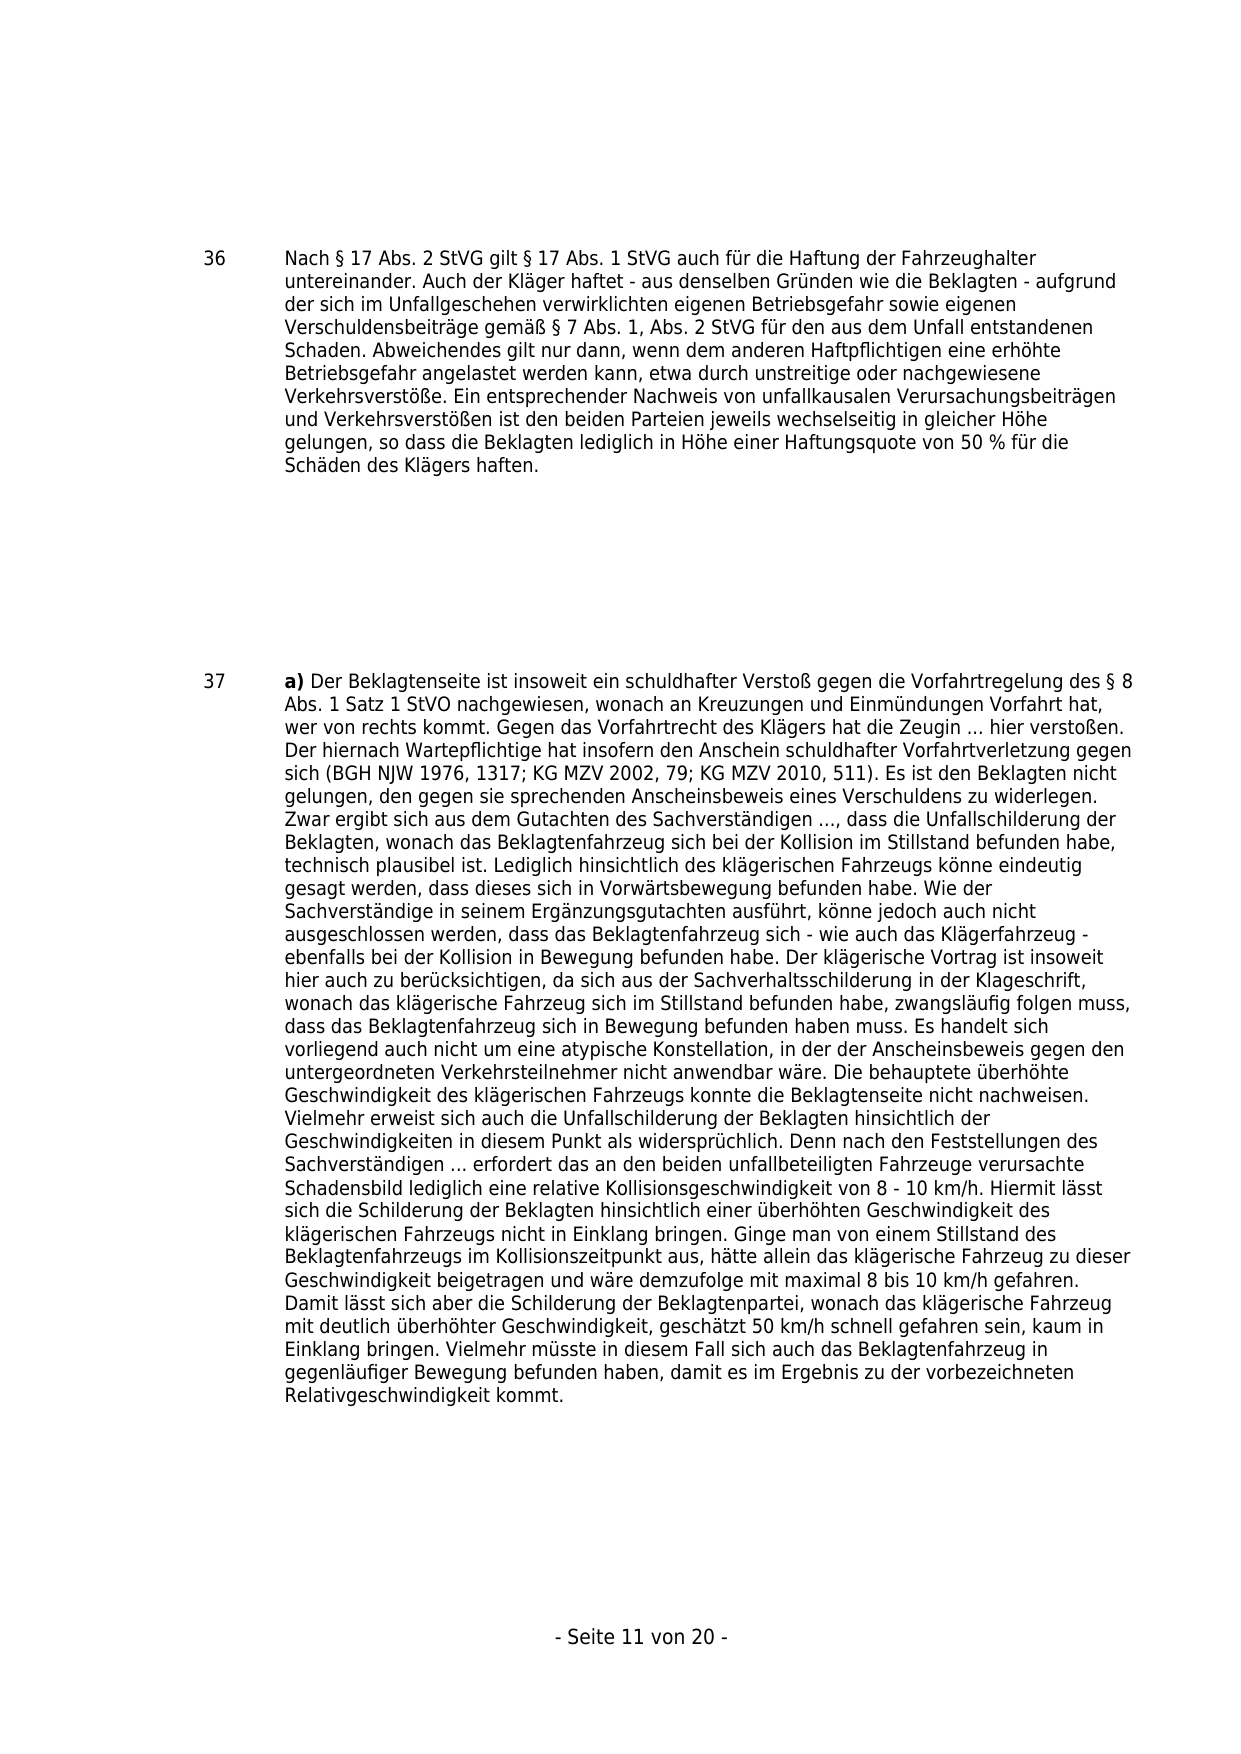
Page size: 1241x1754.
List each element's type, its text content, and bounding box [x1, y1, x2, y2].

text 37 a) Der Beklagtenseite ist insoweit ein schuldhafter Verstoß gegen die Vorfahrtregelung des § 8 Abs. 1 Satz 1 StVO nachgewiesen, wonach an Kreuzungen und Einmündungen Vorfahrt hat, wer von rechts kommt. Gegen das Vorfahrtrecht des Klägers hat die Zeugin ... hier verstoßen. Der hiernach Wartepflichtige hat insofern den Anschein schuldhafter Vorfahrtverletzung gegen sich (BGH NJW 1976, 1317; KG MZV 2002, 79; KG MZV 2010, 511). Es ist den Beklagten nicht gelungen, den gegen sie sprechenden Anscheinsbeweis eines Verschuldens zu widerlegen. Zwar ergibt sich aus dem Gutachten des Sachverständigen ..., dass die Unfallschilderung der Beklagten, wonach das Beklagtenfahrzeug sich bei der Kollision im Stillstand befunden habe, technisch plausibel ist. Lediglich hinsichtlich des klägerischen Fahrzeugs könne eindeutig gesagt werden, dass dieses sich in Vorwärtsbewegung befunden habe. Wie der Sachverständige in seinem Ergänzungsgutachten ausführt, könne jedoch auch nicht ausgeschlossen werden, dass das Beklagtenfahrzeug sich - wie auch das Klägerfahrzeug - ebenfalls bei der Kollision in Bewegung befunden habe. Der klägerische Vortrag ist insoweit hier auch zu berücksichtigen, da sich aus der Sachverhaltsschilderung in der Klageschrift, wonach das klägerische Fahrzeug sich im Stillstand befunden habe, zwangsläufig folgen muss, dass das Beklagtenfahrzeug sich in Bewegung befunden haben muss. Es handelt sich vorliegend auch nicht um eine atypische Konstellation, in der der Anscheinsbeweis gegen den untergeordneten Verkehrsteilnehmer nicht anwendbar wäre. Die behauptete überhöhte Geschwindigkeit des klägerischen Fahrzeugs konnte die Beklagtenseite nicht nachweisen. Vielmehr erweist sich auch die Unfallschilderung der Beklagten hinsichtlich der Geschwindigkeiten in diesem Punkt als widersprüchlich. Denn nach den Feststellungen des Sachverständigen ... erfordert das an den beiden unfallbeteiligten Fahrzeuge verursachte Schadensbild lediglich eine relative Kollisionsgeschwindigkeit von 8 - 10 km/h. Hiermit lässt sich die Schilderung der Beklagten hinsichtlich einer überhöhten Geschwindigkeit des klägerischen Fahrzeugs nicht in Einklang bringen. Ginge man von einem Stillstand des Beklagtenfahrzeugs im Kollisionszeitpunkt aus, hätte allein das klägerische Fahrzeug zu dieser Geschwindigkeit beigetragen und wäre demzufolge mit maximal 8 bis 10 km/h gefahren. Damit lässt sich aber die Schilderung der Beklagtenpartei, wonach das klägerische Fahrzeug mit deutlich überhöhter Geschwindigkeit, geschätzt 50 km/h schnell gefahren sein, kaum in Einklang bringen. Vielmehr müsste in diesem Fall sich auch das Beklagtenfahrzeug in gegenläufiger Bewegung befunden haben, damit es im Ergebnis zu der vorbezeichneten Relativgeschwindigkeit kommt. [203, 670, 1134, 1407]
text 36 Nach § 17 Abs. 2 StVG gilt § 17 Abs. 1 StVG auch für die Haftung der Fahrzeughalter untereinander. Auch der Kläger haftet - aus denselben Gründen wie die Beklagten - aufgrund der sich im Unfallgeschehen verwirklichten eigenen Betriebsgefahr sowie eigenen Verschuldensbeiträge gemäß § 7 Abs. 1, Abs. 2 StVG für den aus dem Unfall entstandenen Schaden. Abweichendes gilt nur dann, wenn dem anderen Haftpflichtigen eine erhöhte Betriebsgefahr angelastet werden kann, etwa durch unstreitige oder nachgewiesene Verkehrsverstöße. Ein entsprechender Nachweis von unfallkausalen Verursachungsbeiträgen und Verkehrsverstößen ist den beiden Parteien jeweils wechselseitig in gleicher Höhe gelungen, so dass die Beklagten lediglich in Höhe einer Haftungsquote von 50 % für die Schäden des Klägers haften. [203, 247, 1134, 477]
